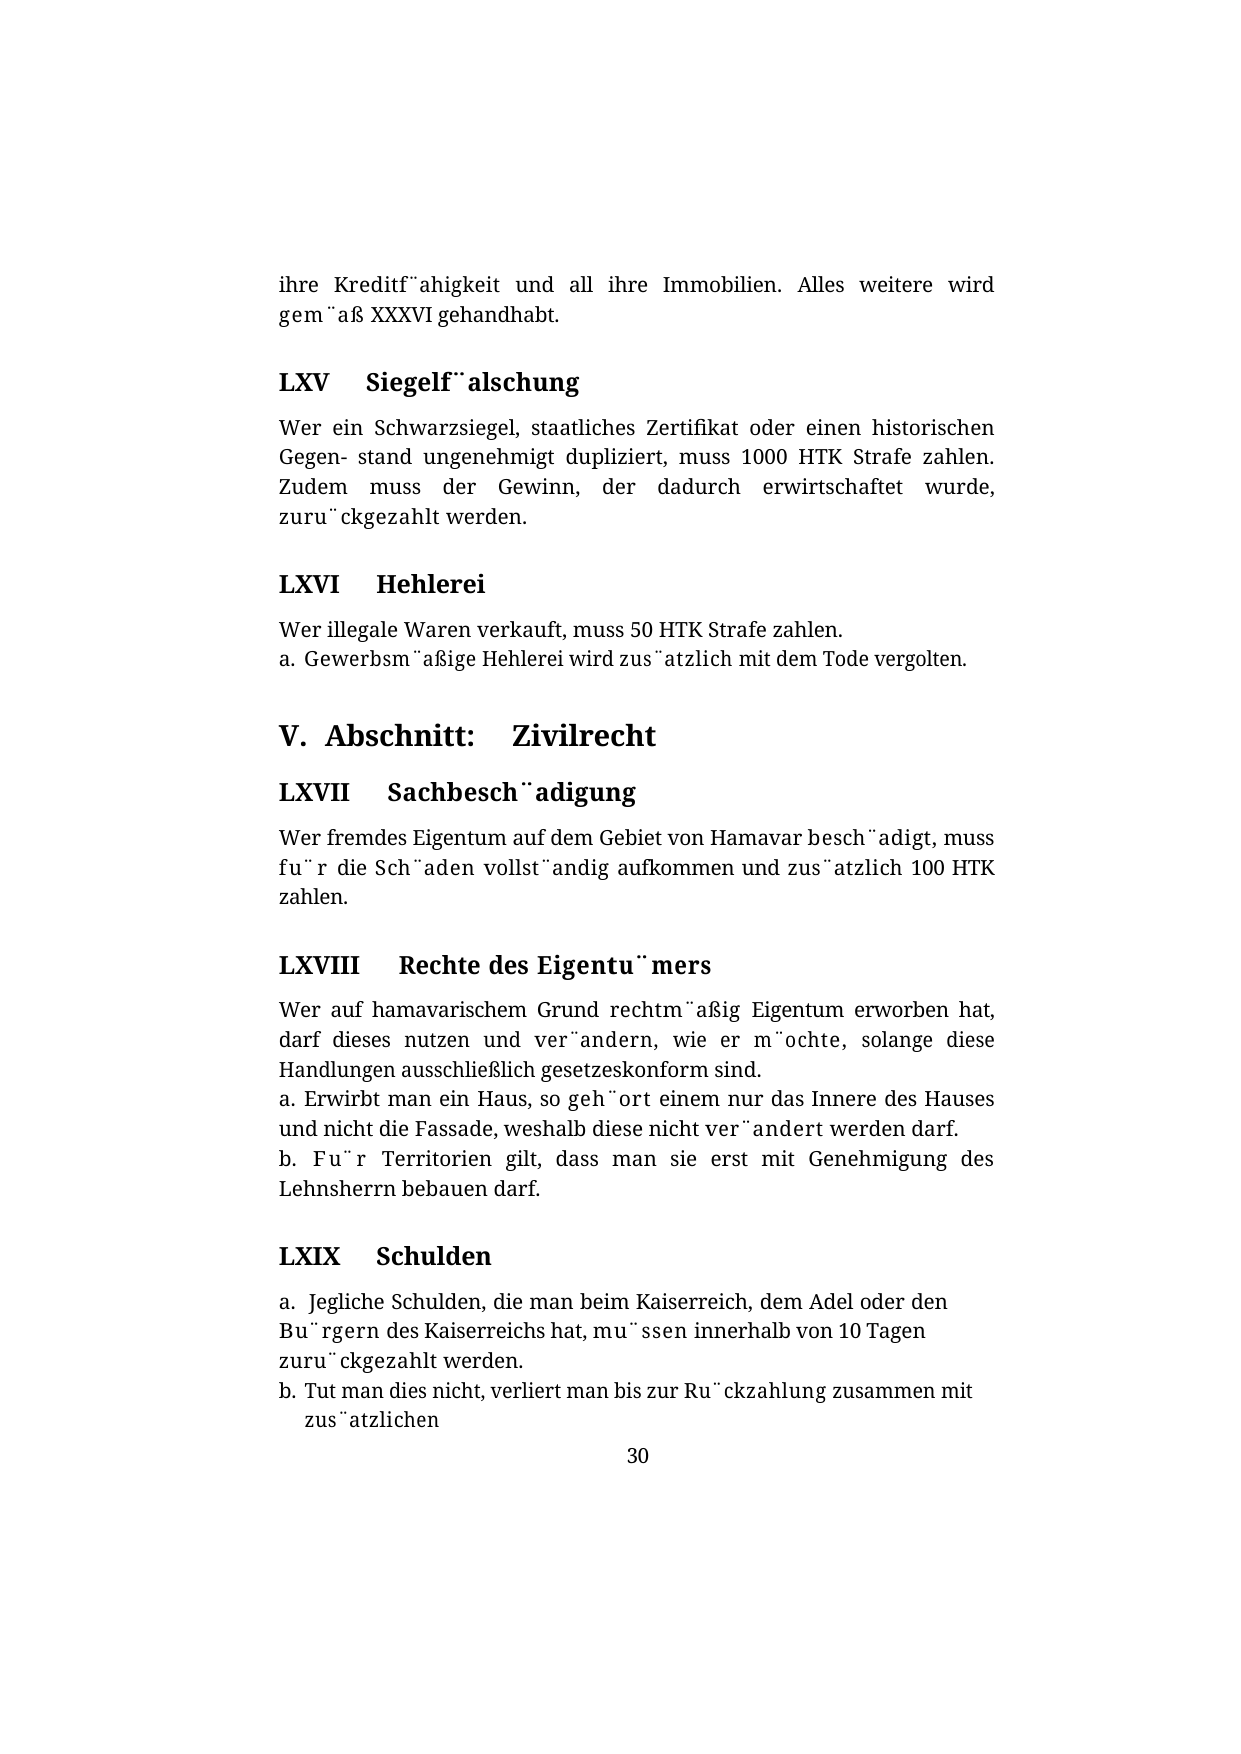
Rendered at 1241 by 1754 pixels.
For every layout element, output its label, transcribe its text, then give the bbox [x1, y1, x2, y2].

subtitle LXVII Sachbesch¨adigung [279, 775, 1065, 809]
subtitle LXVI Hehlerei [279, 567, 1065, 601]
subtitle LXV Siegelf¨alschung [279, 365, 1065, 399]
text ihre Kreditf¨ahigkeit und all ihre Immobilien. Alles weitere wird gem¨aß XXXVI gehandhabt. [279, 270, 995, 328]
text Wer ein Schwarzsiegel, staatliches Zertifikat oder einen historischen Gegen- stand ungenehmigt dupliziert, muss 1000 HTK Strafe zahlen. Zudem muss der Gewinn, der dadurch erwirtschaftet wurde, zuru¨ckgezahlt werden. [279, 413, 995, 531]
list Fu¨r Territorien gilt, dass man sie erst mit Genehmigung des Lehnsherrn bebauen darf. [279, 1144, 995, 1202]
list Erwirbt man ein Haus, so geh¨ort einem nur das Innere des Hauses und nicht die Fassade, weshalb diese nicht ver¨andert werden darf. [279, 1084, 995, 1143]
subtitle LXVIII Rechte des Eigentu¨mers [279, 947, 1065, 981]
subtitle LXIX Schulden [279, 1239, 1065, 1273]
list Jegliche Schulden, die man beim Kaiserreich, dem Adel oder den Bu¨rgern des Kaiserreichs hat, mu¨ssen innerhalb von 10 Tagen zuru¨ckgezahlt werden. [279, 1287, 995, 1375]
text Wer fremdes Eigentum auf dem Gebiet von Hamavar besch¨adigt, muss fu¨r die Sch¨aden vollst¨andig aufkommen und zus¨atzlich 100 HTK zahlen. [279, 823, 995, 911]
text Wer auf hamavarischem Grund rechtm¨aßig Eigentum erworben hat, darf dieses nutzen und ver¨andern, wie er m¨ochte, solange diese Handlungen ausschließlich gesetzeskonform sind. [279, 995, 995, 1083]
text Wer illegale Waren verkauft, muss 50 HTK Strafe zahlen. [279, 615, 1065, 643]
list Tut man dies nicht, verliert man bis zur Ru¨ckzahlung zusammen mit zus¨atzlichen [278, 1376, 1065, 1433]
subtitle Abschnitt: Zivilrecht [278, 715, 1065, 755]
list Gewerbsm¨aßige Hehlerei wird zus¨atzlich mit dem Tode vergolten. [278, 644, 1065, 673]
